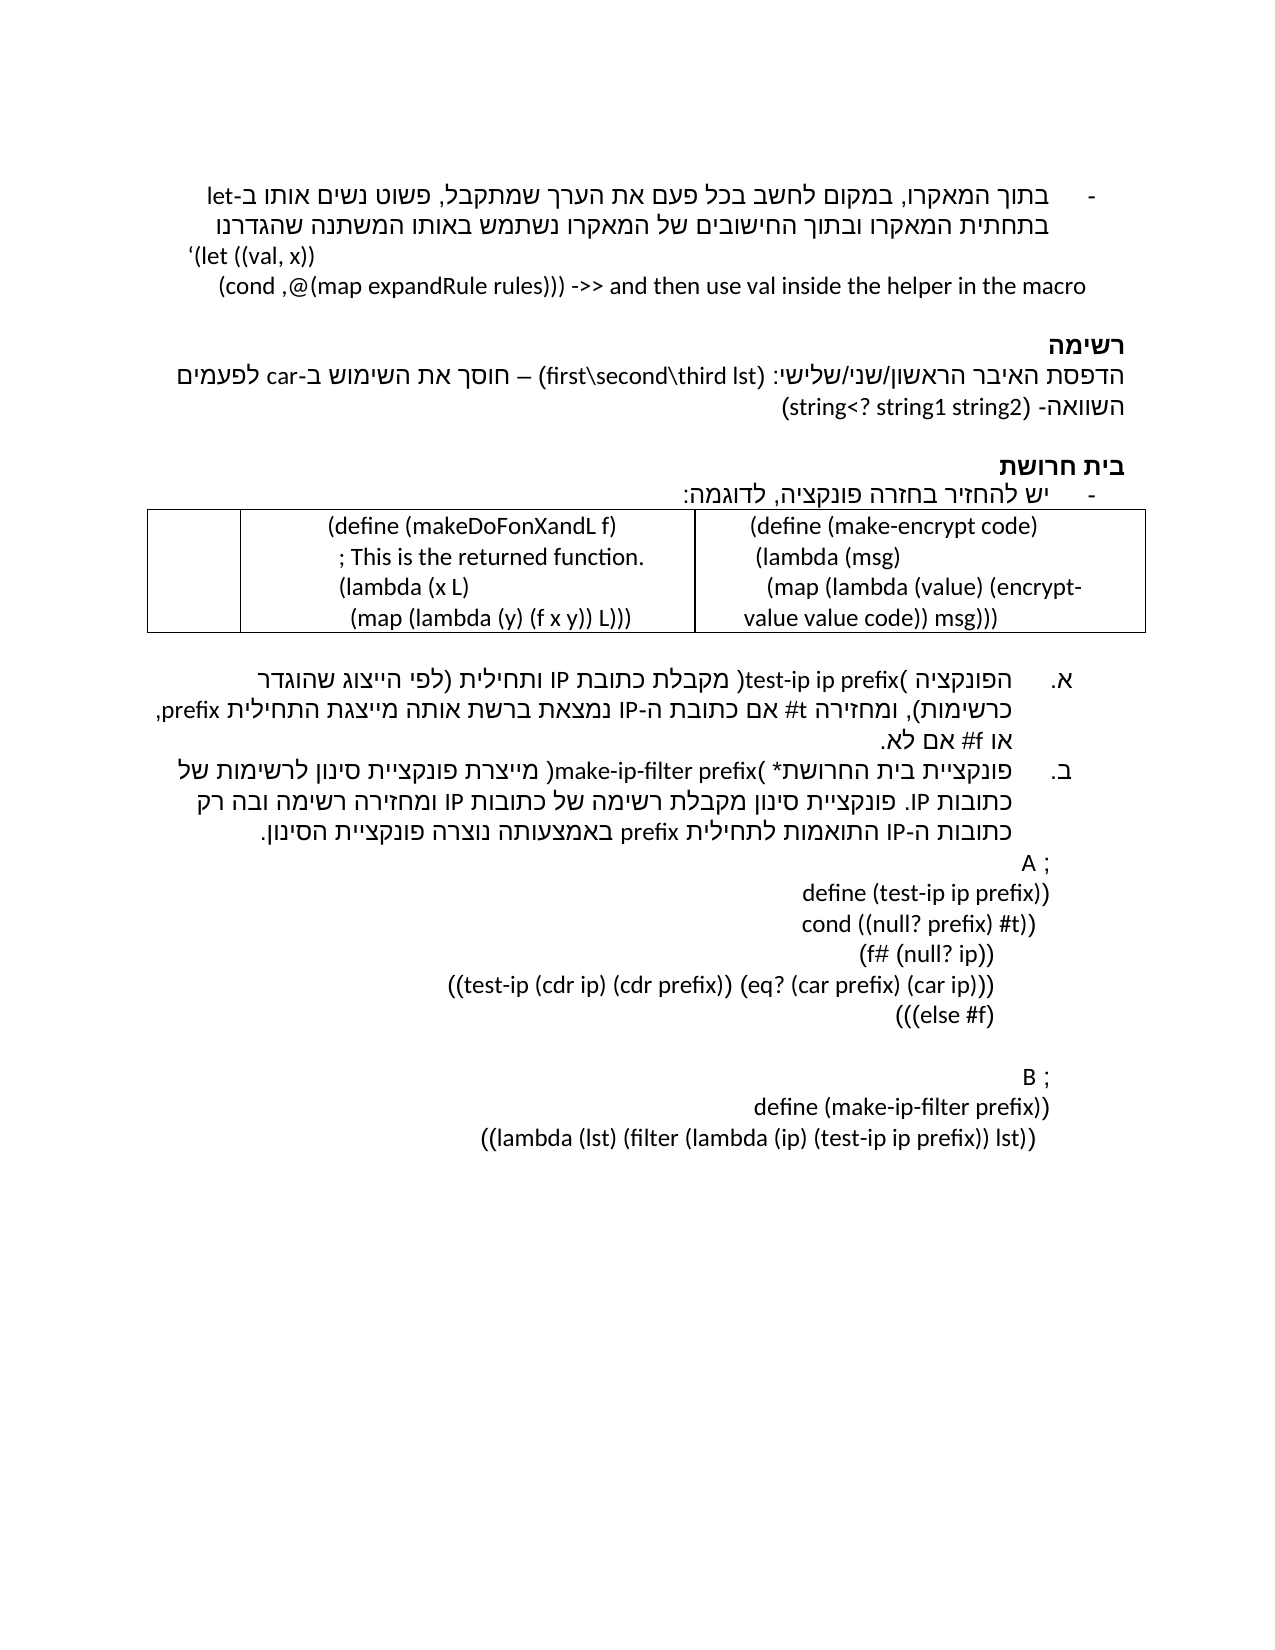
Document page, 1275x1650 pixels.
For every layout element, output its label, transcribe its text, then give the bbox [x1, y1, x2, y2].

list הפונקציה )test-ip ip prefix( מקבלת כתובת IP ותחילית (לפי הייצוג שהוגדר כרשימות), ומחזירה t# אם כתובת ה-IP נמצאת ברשת אותה מייצגת התחילית prefix, או f# אם לא. [150, 664, 1050, 755]
list ((null? ip) #f) [150, 938, 1050, 969]
table_header (define (make-encrypt code) (lambda (msg) (map (lambda (value) (encrypt-value value code)) msg))) [696, 510, 1145, 632]
list יש להחזיר בחזרה פונקציה, לדוגמה: [150, 480, 1087, 509]
text ‘(let ((val, x)) [187, 240, 1125, 270]
text רשימה [150, 331, 1125, 360]
text השוואה- (string<? string1 string2) [150, 391, 1125, 421]
list (lambda (lst) (filter (lambda (ip) (test-ip ip prefix)) lst))) [150, 1122, 1050, 1152]
list בתוך המאקרו, במקום לחשב בכל פעם את הערך שמתקבל, פשוט נשים אותו ב-let בתחתית המאקרו ובתוך החישובים של המאקרו נשתמש באותו המשתנה שהגדרנו [150, 181, 1087, 240]
list ((eq? (car prefix) (car ip)) (test-ip (cdr ip) (cdr prefix))) [150, 969, 1050, 999]
table_header [148, 510, 240, 632]
list ; B [150, 1061, 1050, 1091]
text בית חרושת [150, 452, 1125, 480]
text הדפסת האיבר הראשון/שני/שלישי: (first\second\third lst) – חוסך את השימוש ב-car לפעמים [150, 360, 1125, 391]
list (cond ((null? prefix) #t) [150, 908, 1050, 938]
list ; A [150, 847, 1050, 877]
list (define (make-ip-filter prefix) [150, 1091, 1050, 1122]
table_header (define (makeDoFonXandL f) ; This is the returned function. (lambda (x L) (map (lambda (y) (f x y)) L))) [241, 510, 694, 632]
list (define (test-ip ip prefix) [150, 877, 1050, 908]
list (else #f))) [150, 999, 1050, 1030]
text (cond ,@(map expandRule rules))) ->> and then use val inside the helper in the macro [150, 270, 1125, 301]
list פונקציית בית החרושת* )make-ip-filter prefix( מייצרת פונקציית סינון לרשימות של כתובות IP. פונקציית סינון מקבלת רשימה של כתובות IP ומחזירה רשימה ובה רק כתובות ה-IP התואמות לתחילית prefix באמצעותה נוצרה פונקציית הסינון. [150, 755, 1050, 847]
